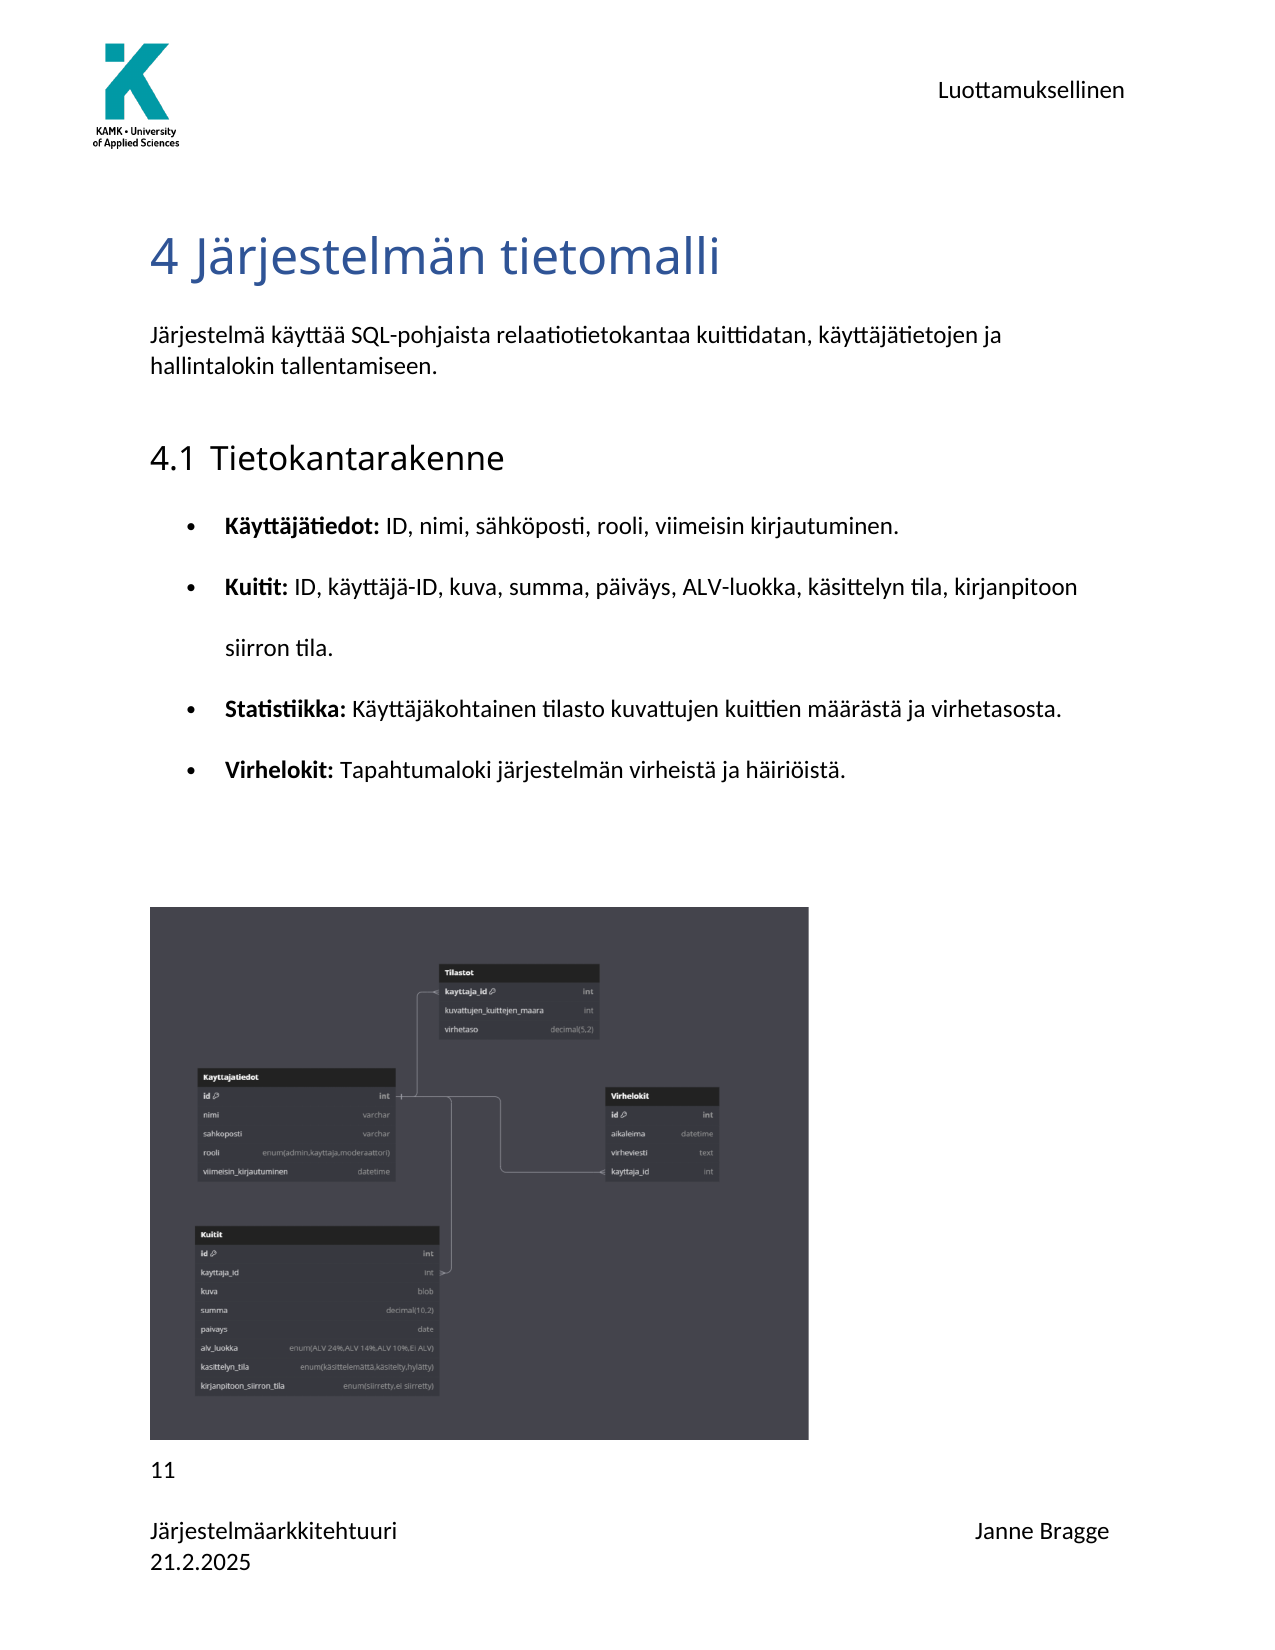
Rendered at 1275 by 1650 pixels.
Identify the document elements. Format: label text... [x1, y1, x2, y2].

list Statistiikka: Käyttäjäkohtainen tilasto kuvattujen kuittien määrästä ja virhetasosta. [187, 693, 1125, 724]
picture [89, 37, 184, 151]
list Käyttäjätiedot: ID, nimi, sähköposti, rooli, viimeisin kirjautuminen. [187, 510, 1125, 541]
list Virhelokit: Tapahtumaloki järjestelmän virheistä ja häiriöistä. [187, 754, 1125, 785]
text Järjestelmä käyttää SQL-pohjaista relaatiotietokantaa kuittidatan, käyttäjätietojen ja hallintalokin tallentamiseen. [150, 319, 1125, 381]
subtitle Tietokantarakenne [150, 434, 1125, 480]
subtitle Järjestelmän tietomalli [150, 221, 1125, 289]
picture [150, 907, 809, 1440]
list Kuitit: ID, käyttäjä-ID, kuva, summa, päiväys, ALV-luokka, käsittelyn tila, kirjanpitoon siirron tila. [187, 571, 1125, 663]
